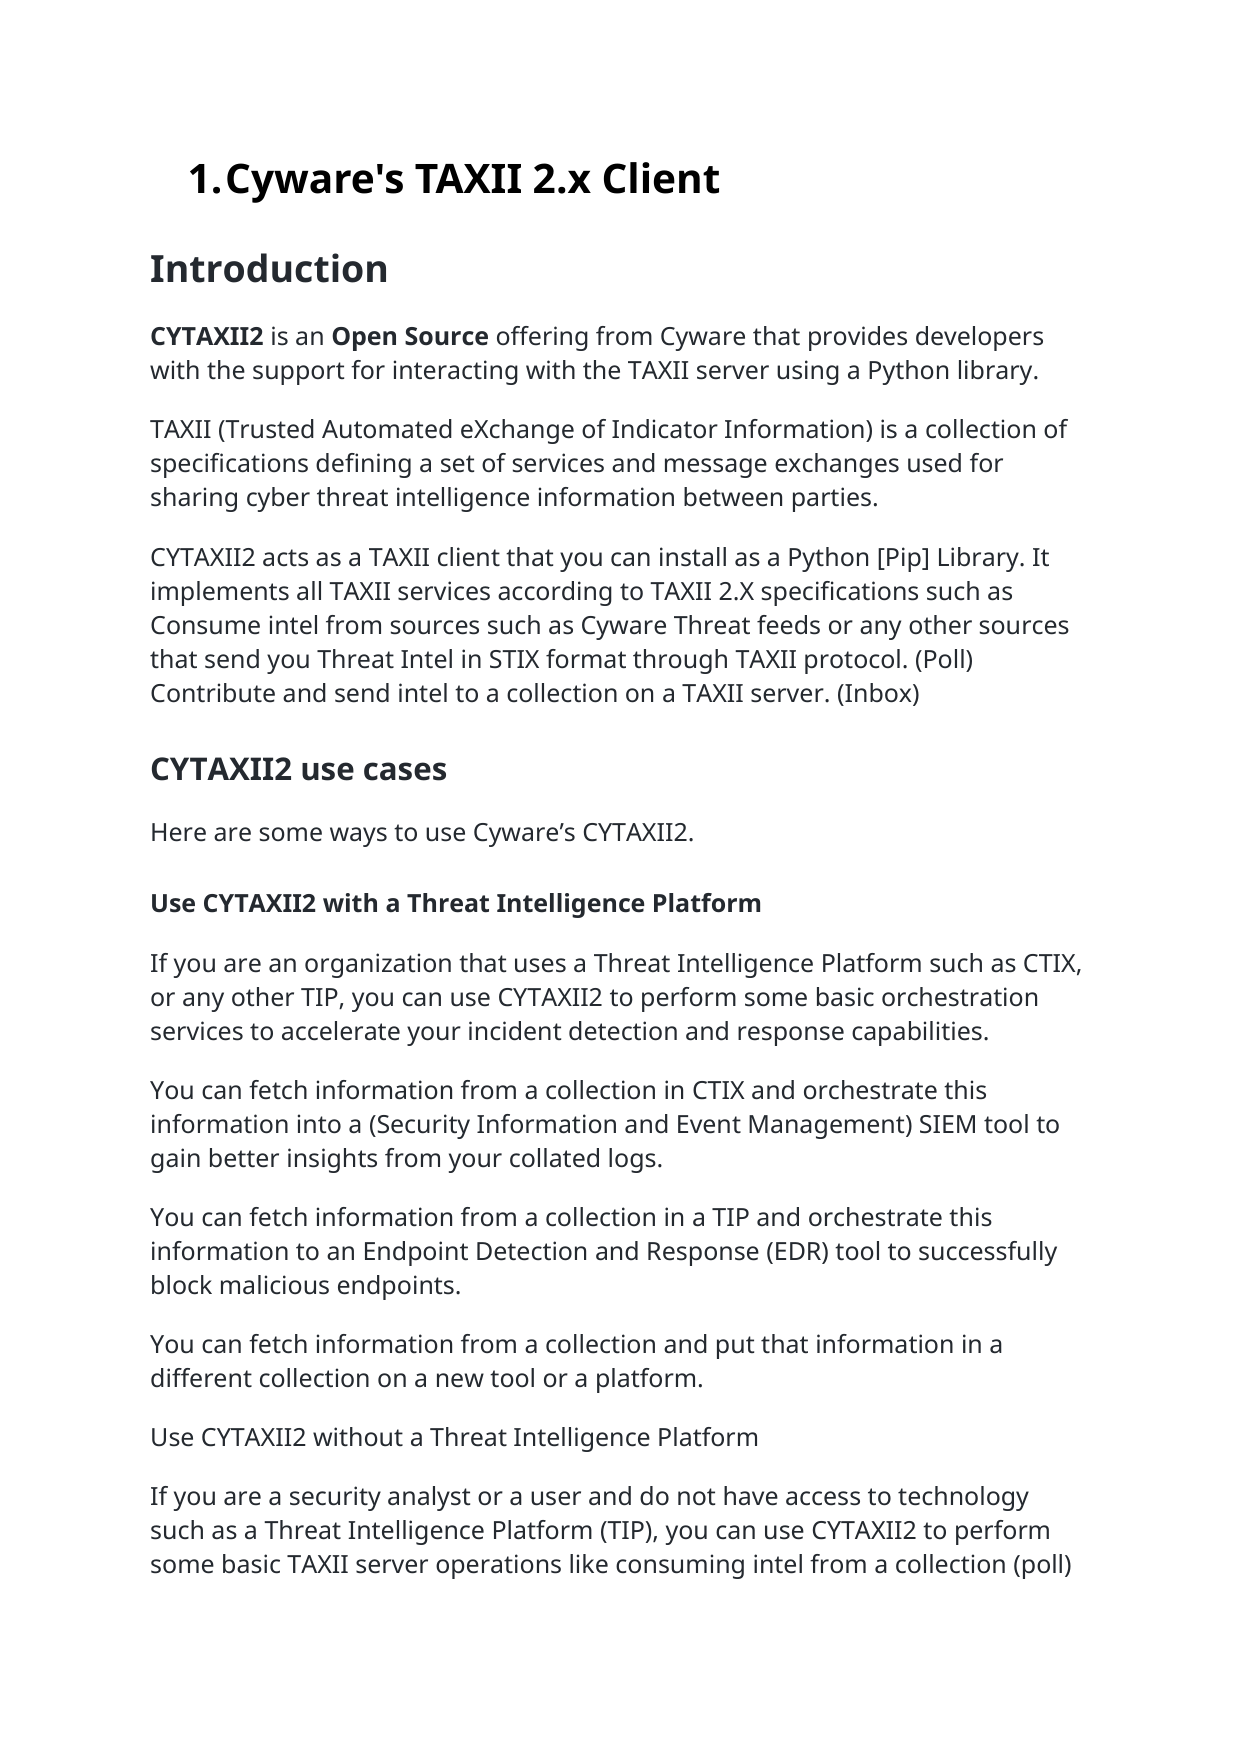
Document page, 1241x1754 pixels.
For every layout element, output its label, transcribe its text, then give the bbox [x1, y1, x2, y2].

text You can fetch information from a collection in a TIP and orchestrate this information to an Endpoint Detection and Response (EDR) tool to successfully block malicious endpoints. [150, 1199, 1090, 1302]
list Cyware's TAXII 2.x Client [187, 150, 1090, 205]
text Use CYTAXII2 with a Threat Intelligence Platform [150, 886, 1090, 920]
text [150, 1479, 1090, 1581]
text CYTAXII2 acts as a TAXII client that you can install as a Python [Pip] Library. It implements all TAXII services according to TAXII 2.X specifications such as Consume intel from sources such as Cyware Threat feeds or any other sources that send you Threat Intel in STIX format through TAXII protocol. (Poll) Contribute and send intel to a collection on a TAXII server. (Inbox) [150, 539, 1090, 709]
text Here are some ways to use Cyware’s CYTAXII2. [150, 814, 1090, 849]
text You can fetch information from a collection and put that information in a different collection on a new tool or a platform. [150, 1327, 1090, 1395]
text Use CYTAXII2 without a Threat Intelligence Platform [150, 1420, 1090, 1454]
text If you are an organization that uses a Threat Intelligence Platform such as CTIX, or any other TIP, you can use CYTAXII2 to perform some basic orchestration services to accelerate your incident detection and response capabilities. [150, 945, 1090, 1047]
text CYTAXII2 is an Open Source offering from Cyware that provides developers with the support for interacting with the TAXII server using a Python library. [150, 319, 1090, 387]
text CYTAXII2 use cases [150, 747, 1090, 789]
text Introduction [150, 243, 1090, 294]
text You can fetch information from a collection in CTIX and orchestrate this information into a (Security Information and Event Management) SIEM tool to gain better insights from your collated logs. [150, 1072, 1090, 1174]
text TAXII (Trusted Automated eXchange of Indicator Information) is a collection of specifications defining a set of services and message exchanges used for sharing cyber threat intelligence information between parties. [150, 412, 1090, 514]
